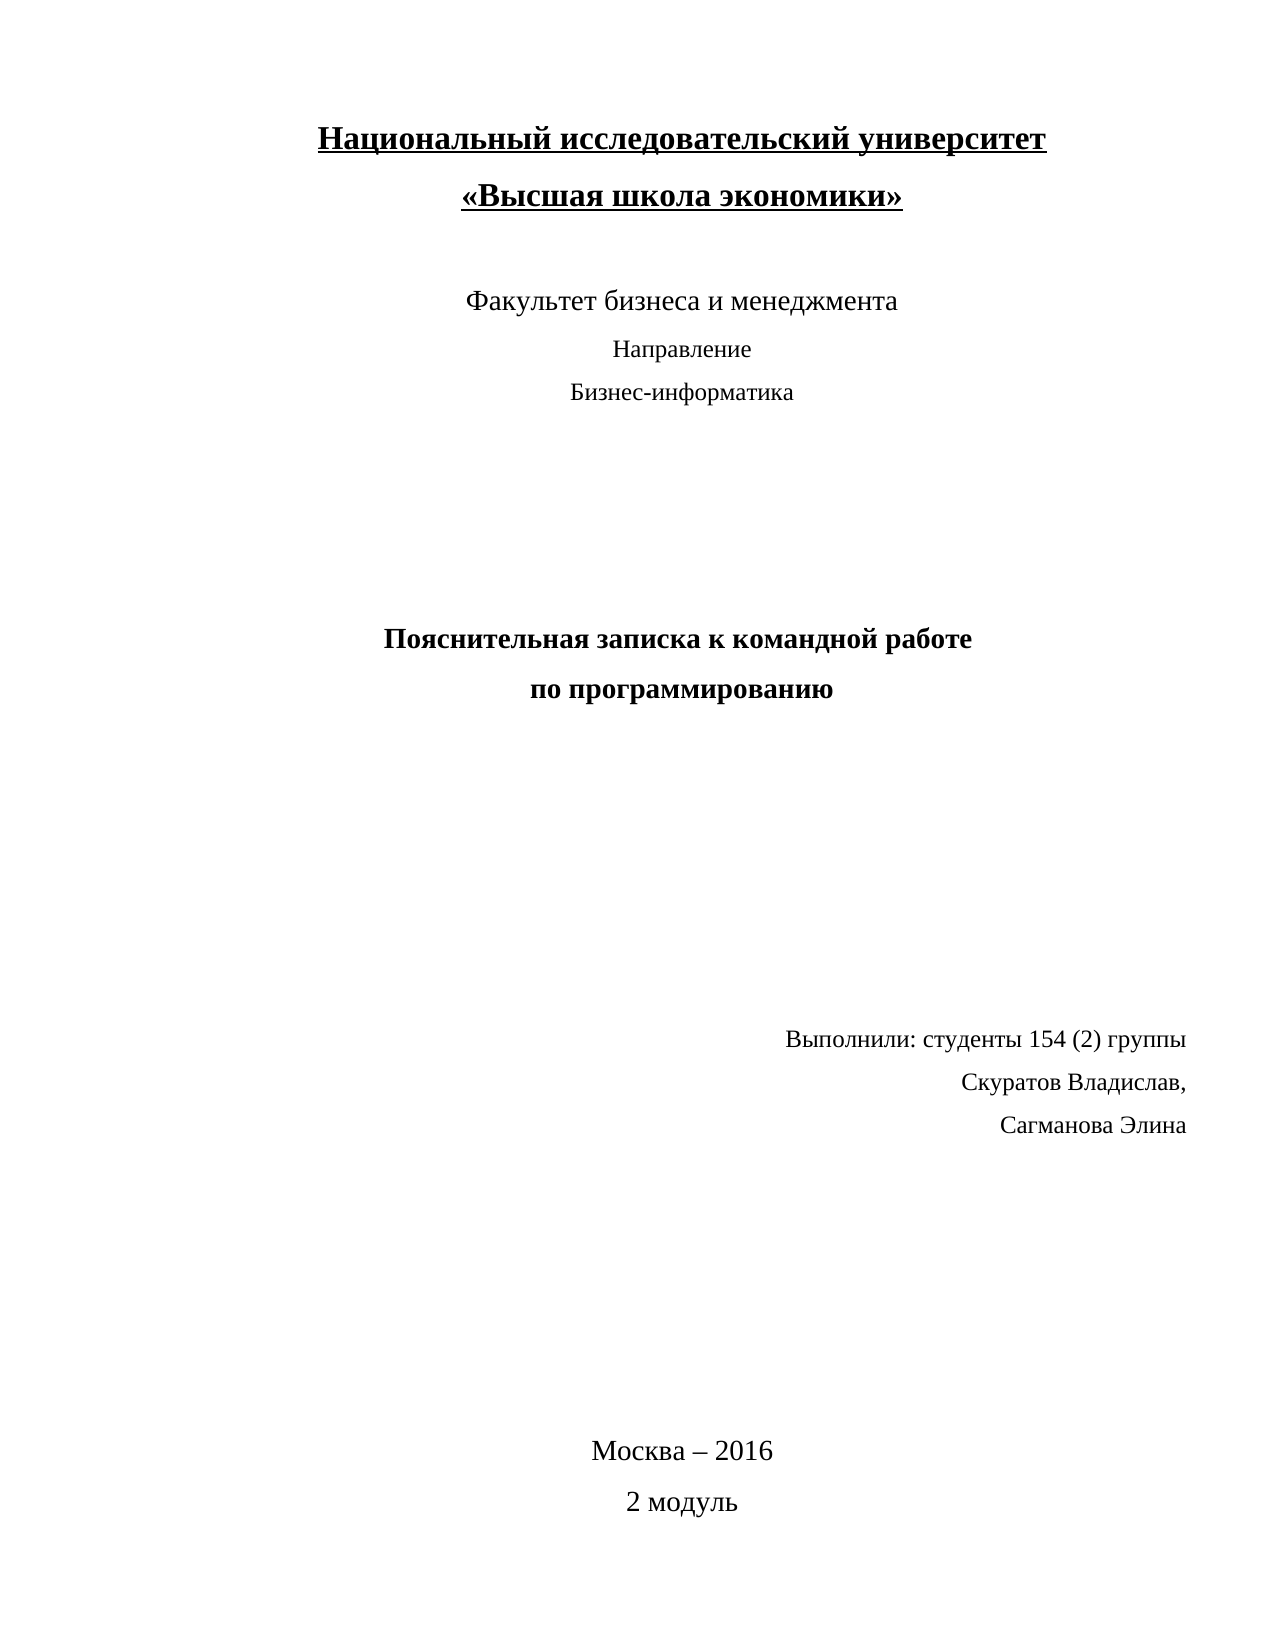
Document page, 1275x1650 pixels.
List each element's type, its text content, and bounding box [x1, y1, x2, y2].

text Пояснительная записка к командной работе по программированию [177, 621, 1186, 705]
text Скуратов Владислав, [177, 1067, 1186, 1096]
text Бизнес-информатика [177, 377, 1186, 406]
text Москва – 2016 [177, 1433, 1187, 1467]
text «Высшая школа экономики» [177, 176, 1186, 214]
text Выполнили: студенты 154 (2) группы [177, 1024, 1186, 1052]
text Сагманова Элина [177, 1110, 1186, 1139]
text Факультет бизнеса и менеджмента [177, 283, 1186, 317]
text 2 модуль [177, 1484, 1187, 1517]
text Национальный исследовательский университет [177, 118, 1186, 156]
text Направление [177, 334, 1186, 362]
